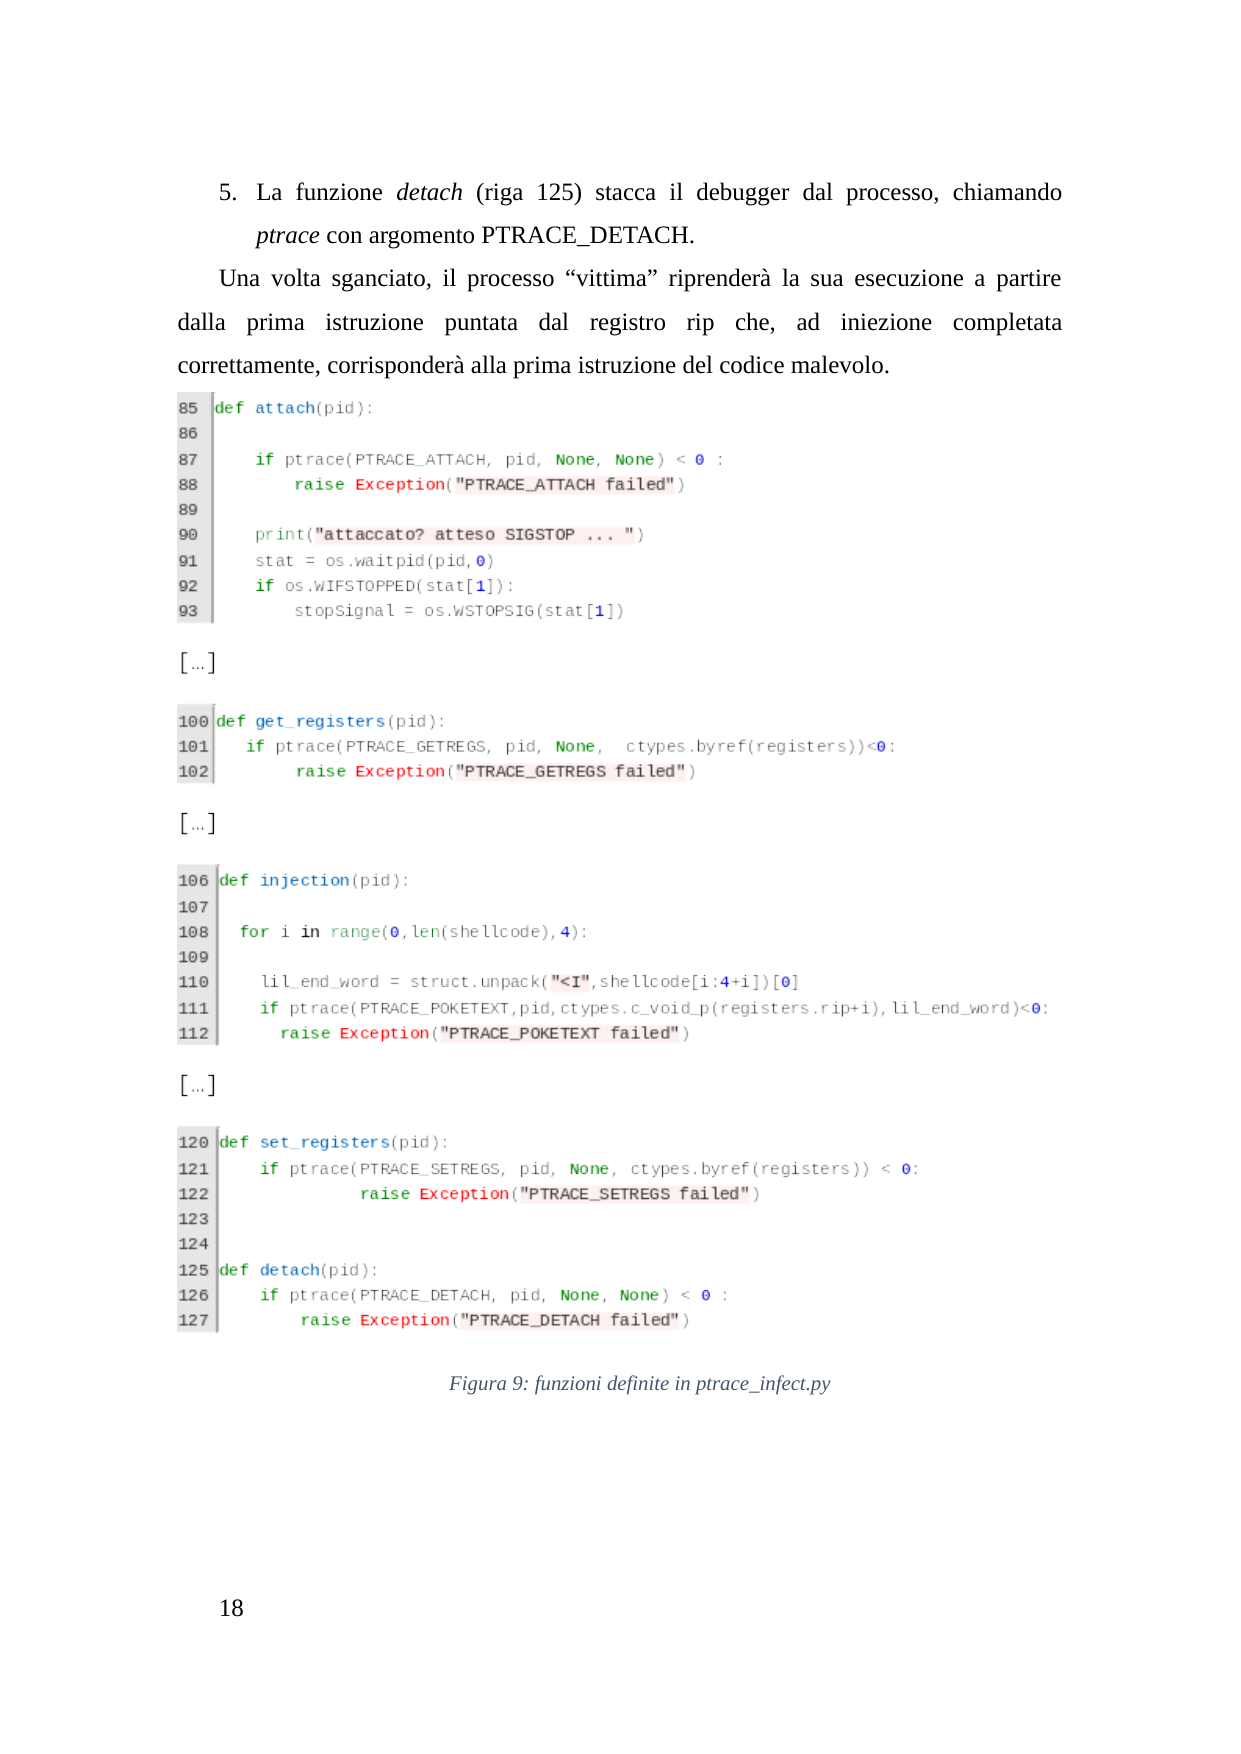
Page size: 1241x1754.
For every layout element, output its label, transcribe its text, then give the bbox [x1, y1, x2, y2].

text Una volta sganciato, il processo “vittima” riprenderà la sua esecuzione a partire dalla prima istruzione puntata dal registro rip che, ad iniezione completata correttamente, corrisponderà alla prima istruzione del codice malevolo. [177, 263, 1063, 378]
list La funzione detach (riga 125) stacca il debugger dal processo, chiamando ptrace con argomento PTRACE_DETACH. [218, 177, 1063, 249]
